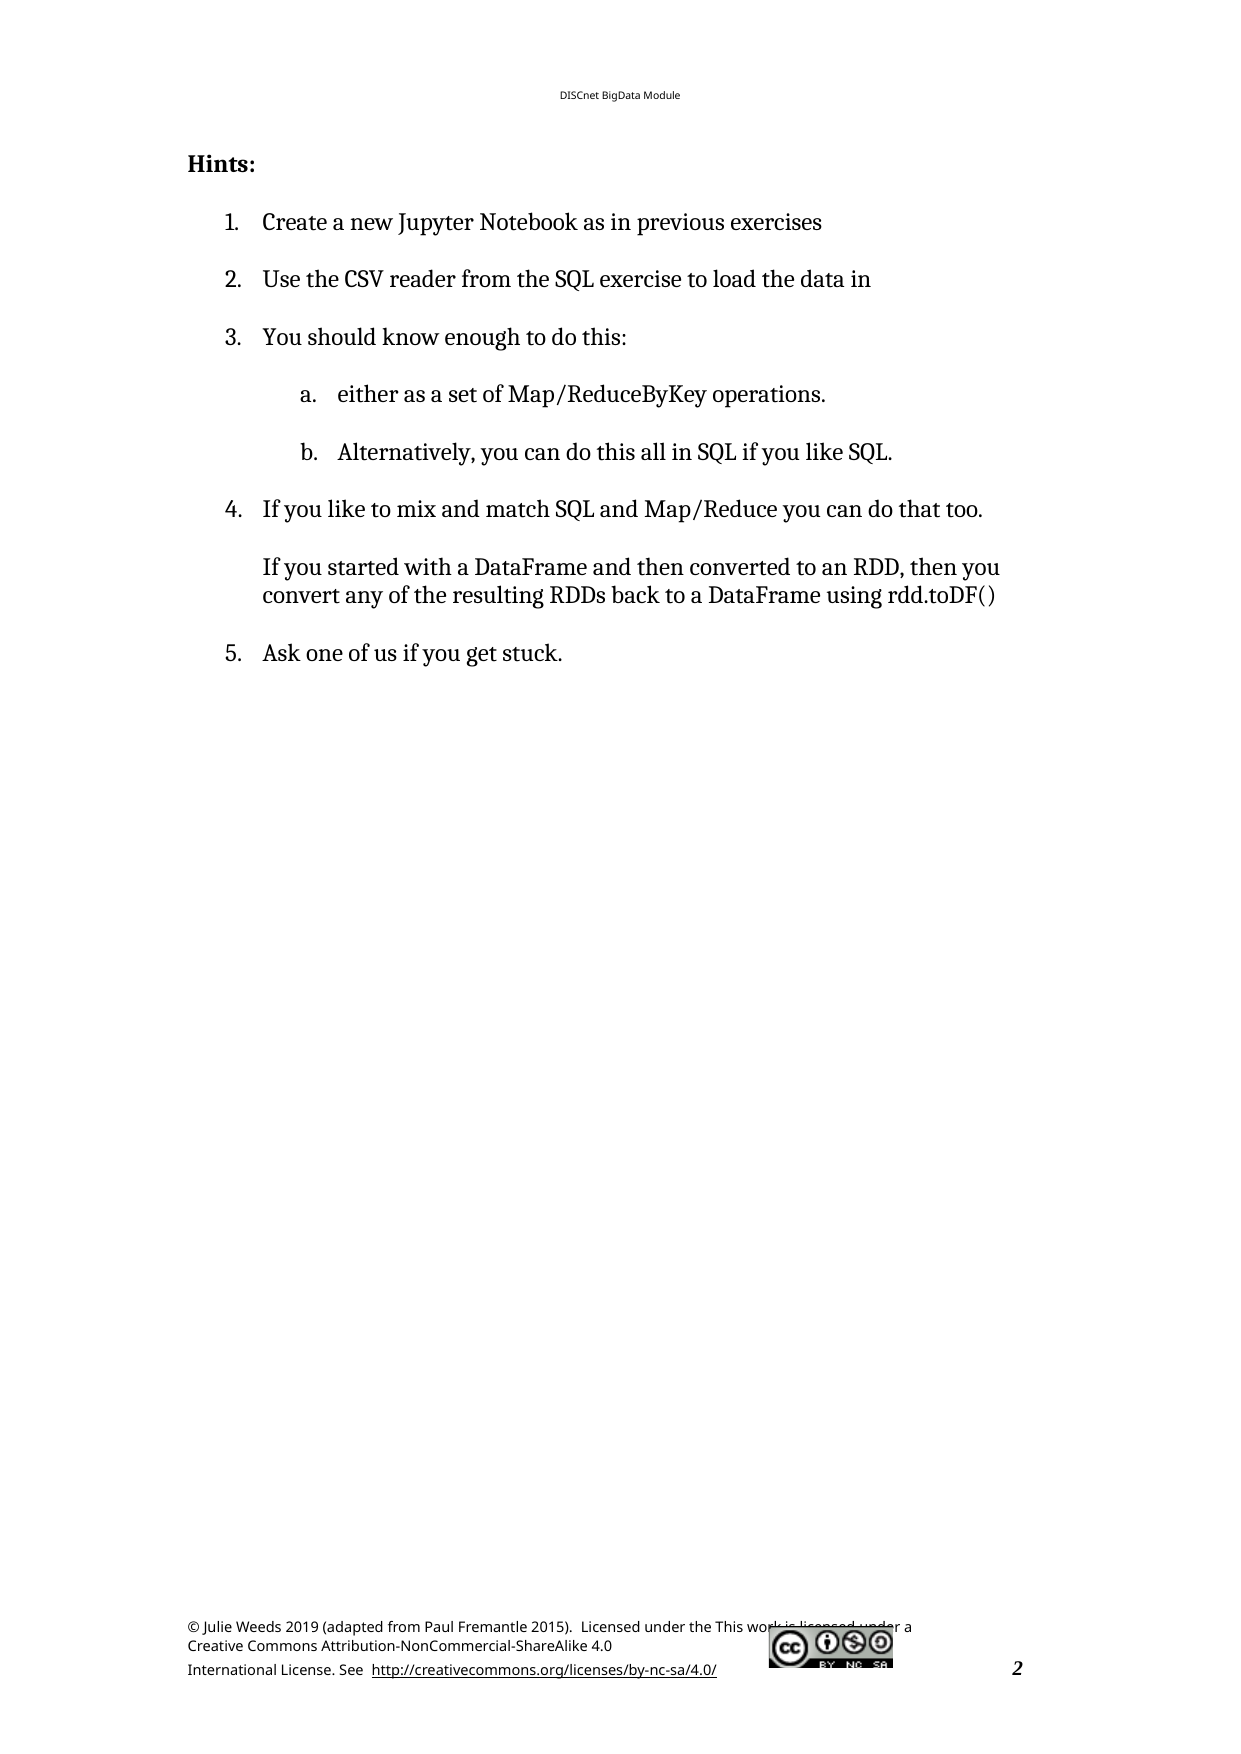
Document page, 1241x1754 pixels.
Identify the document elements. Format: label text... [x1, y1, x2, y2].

text Hints: [187, 150, 1053, 179]
picture [768, 1626, 893, 1668]
list Ask one of us if you get stuck. [225, 639, 1053, 696]
list Create a new Jupyter Notebook as in previous exercises [225, 207, 1053, 236]
list If you like to mix and match SQL and Map/Reduce you can do that too. If you started with a DataFrame and then converted to an RDD, then you convert any of the resulting RDDs back to a DataFrame using rdd.toDF() [225, 495, 1053, 639]
list either as a set of Map/ReduceByKey operations. [300, 380, 1053, 437]
list Alternatively, you can do this all in SQL if you like SQL. [300, 437, 1053, 495]
list Use the CSV reader from the SQL exercise to load the data in [225, 265, 1053, 322]
list You should know enough to do this: [225, 322, 1053, 380]
